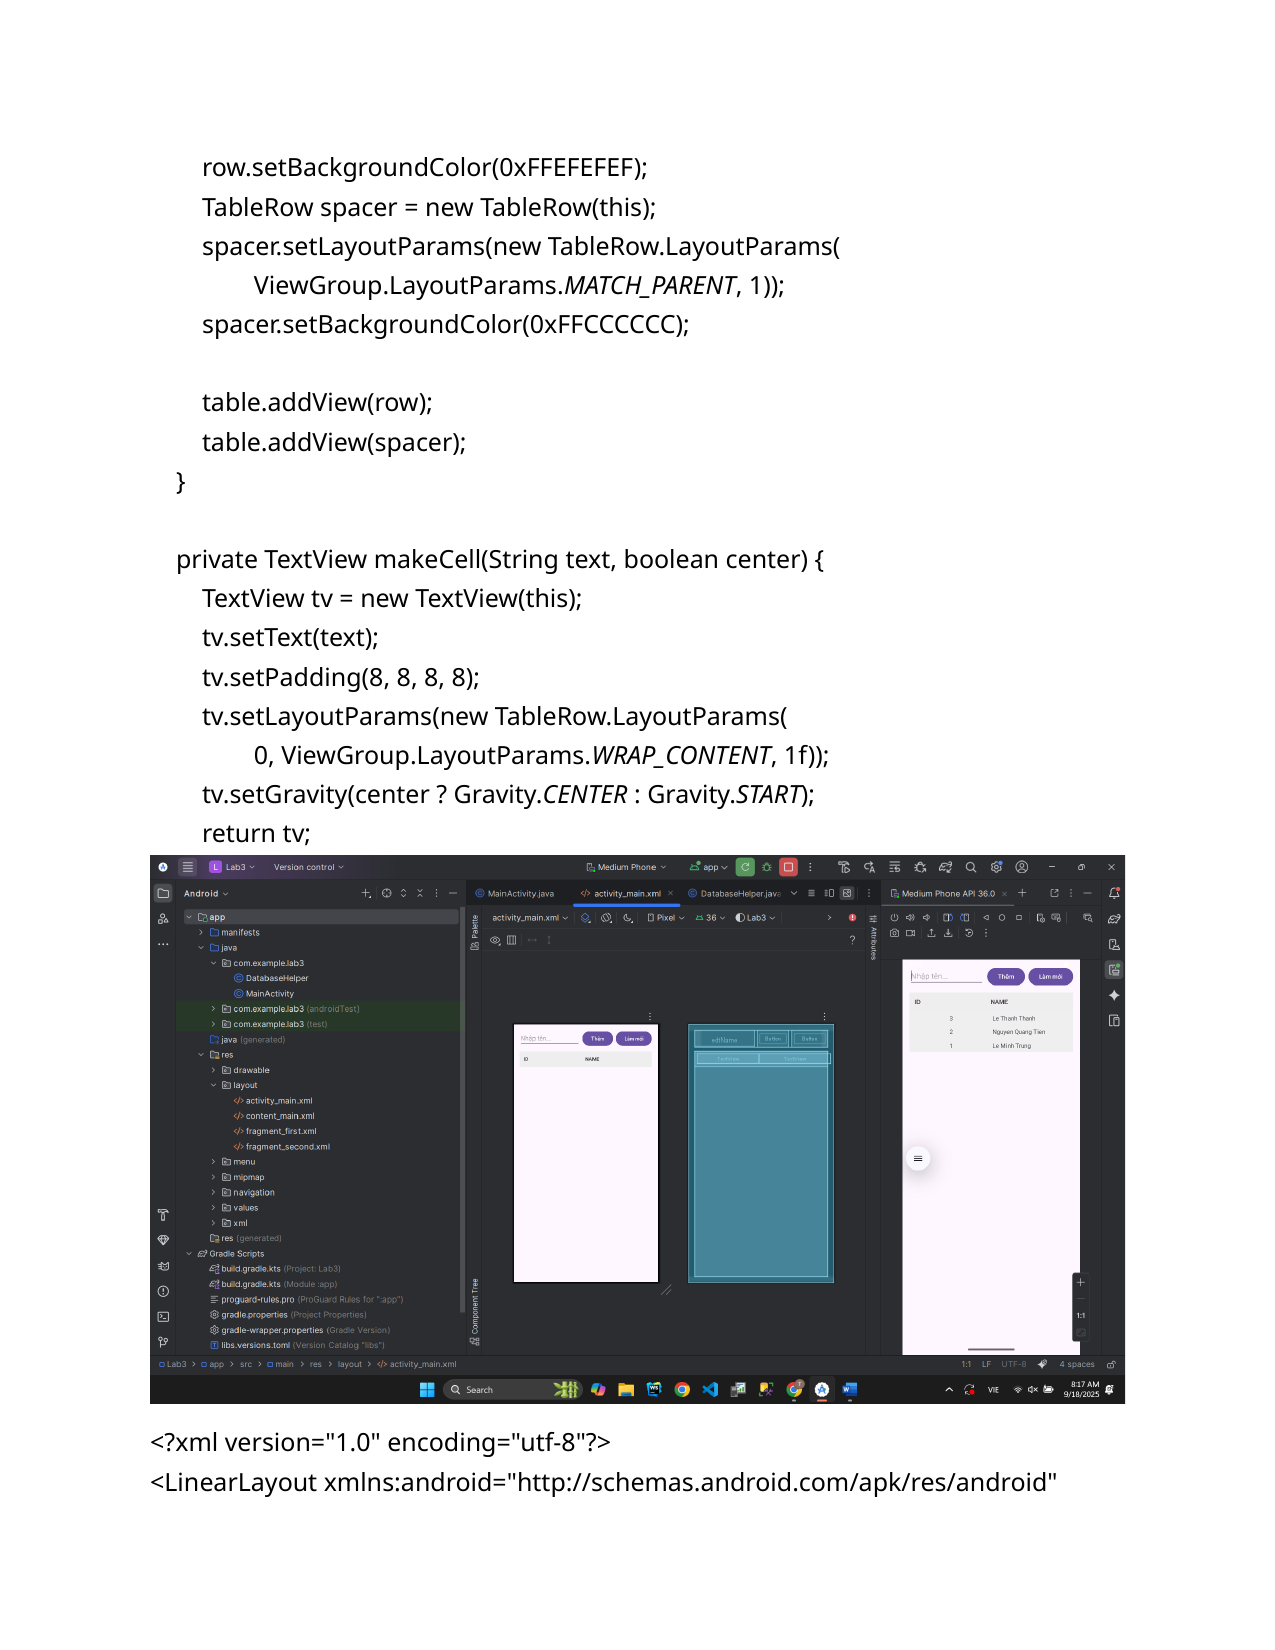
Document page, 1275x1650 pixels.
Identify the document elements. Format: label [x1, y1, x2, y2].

text [150, 150, 1125, 855]
text [150, 1425, 1125, 1498]
picture [150, 855, 1125, 1404]
